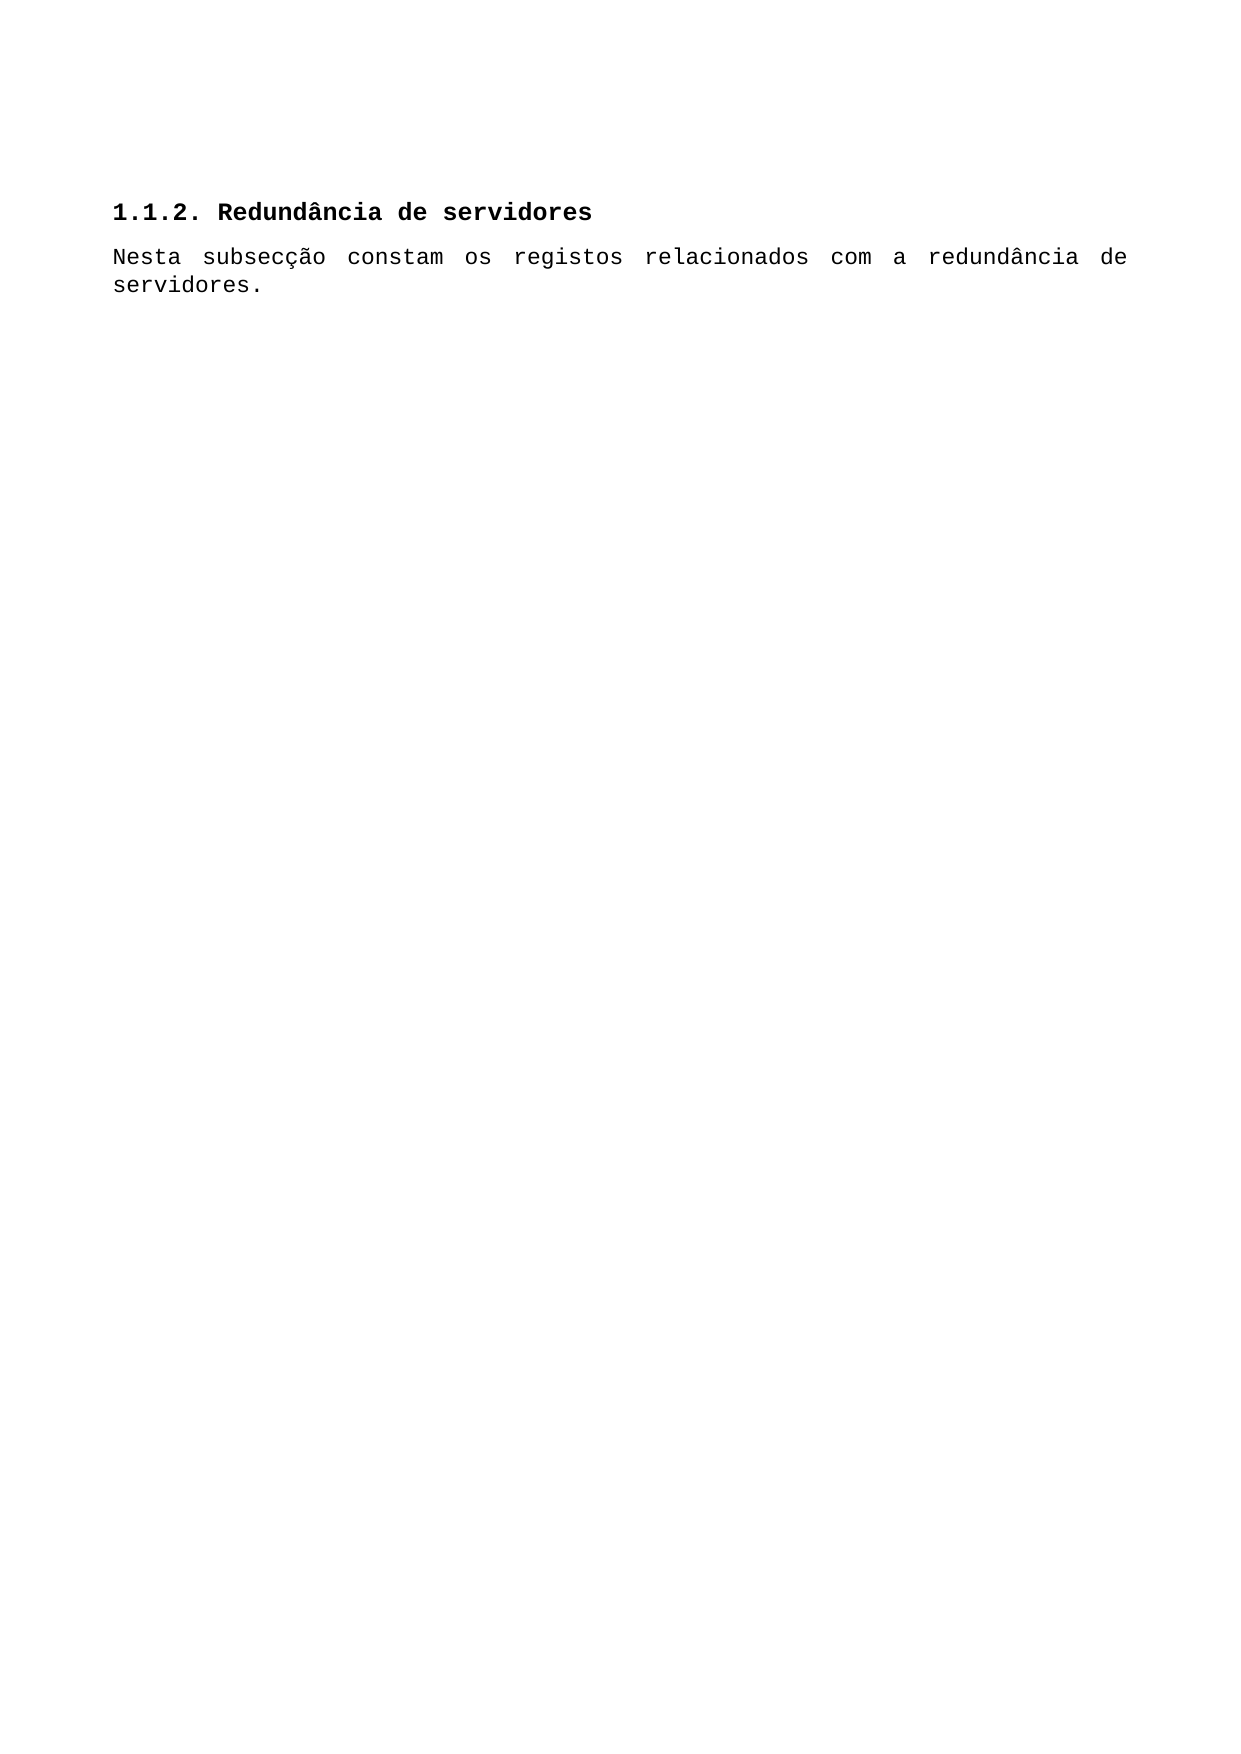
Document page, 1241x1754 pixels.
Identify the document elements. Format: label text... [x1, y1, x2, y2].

text Redundância de servidores [112, 200, 1128, 228]
text Nesta subsecção constam os registos relacionados com a redundância de servidores. [112, 245, 1128, 299]
